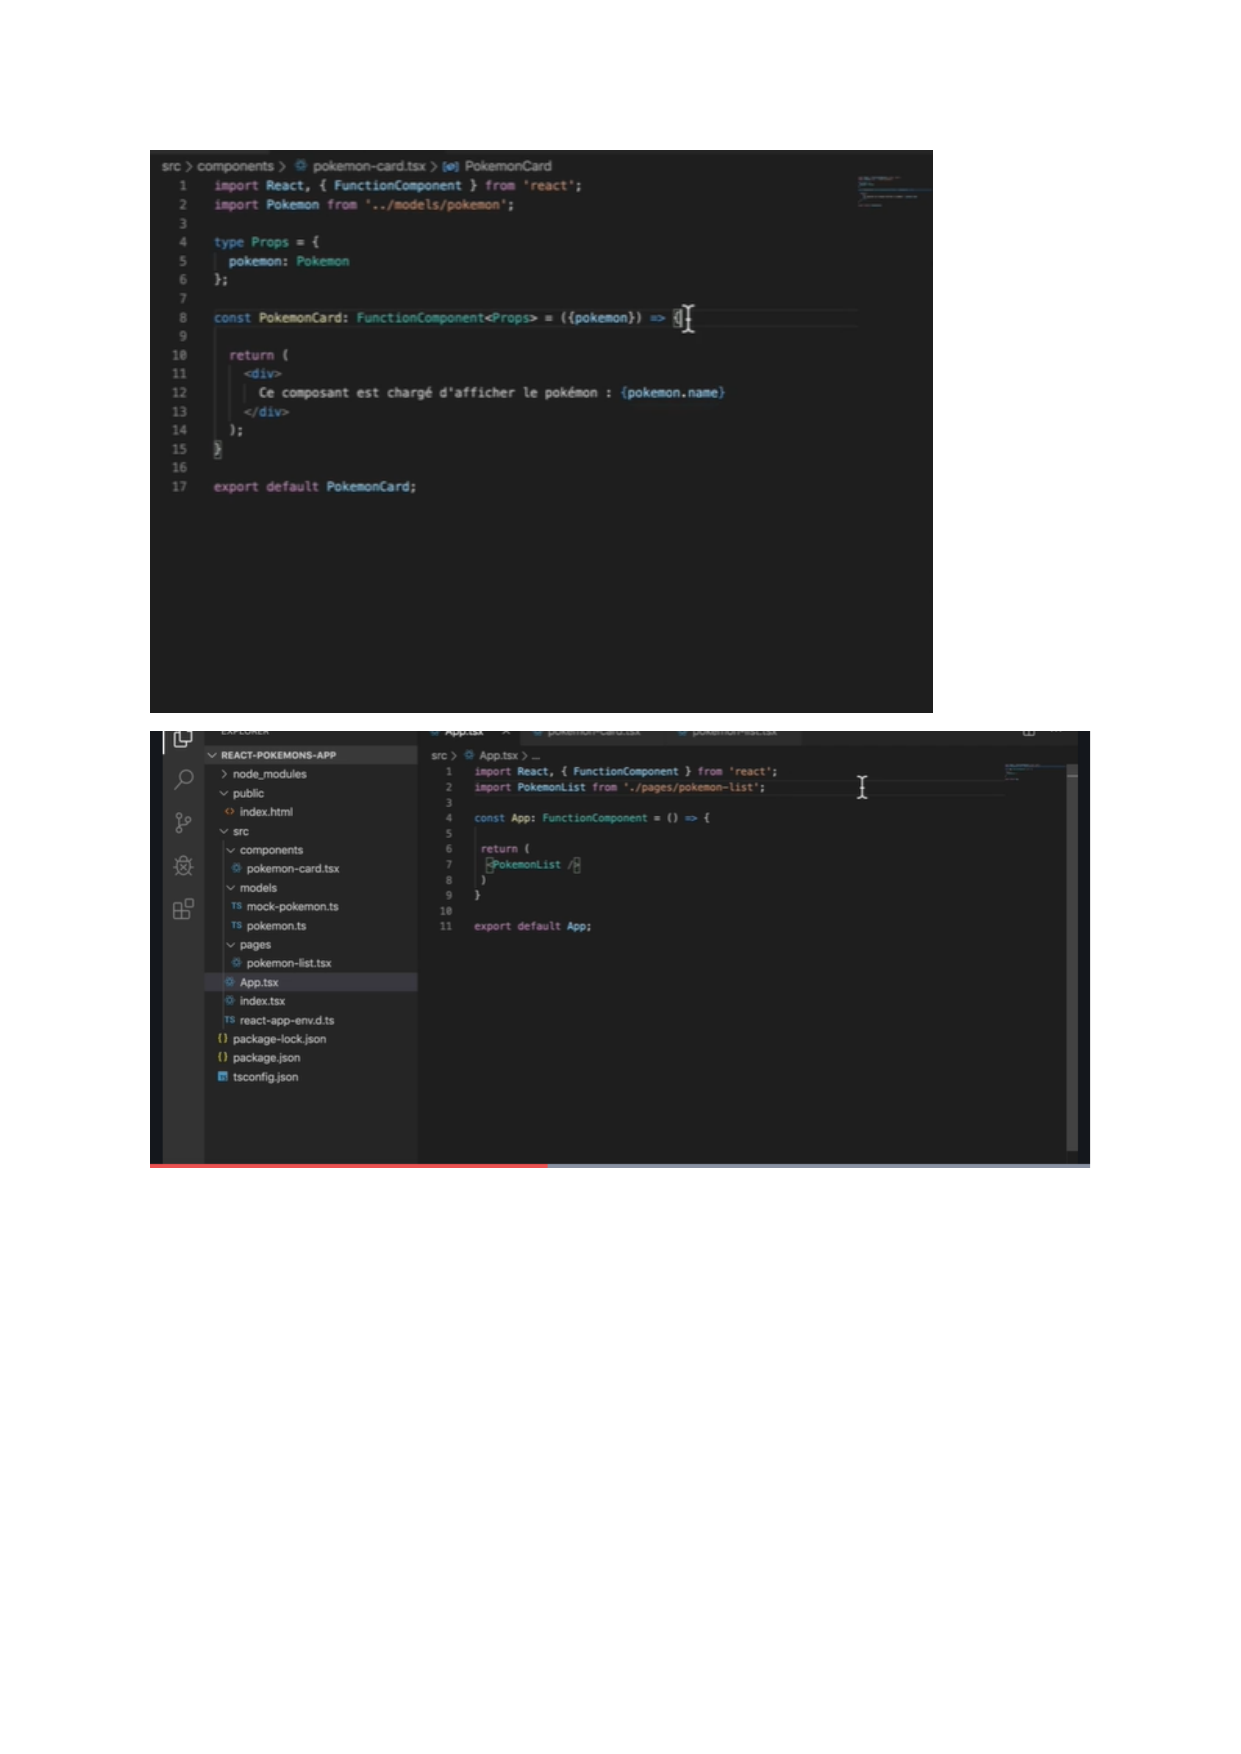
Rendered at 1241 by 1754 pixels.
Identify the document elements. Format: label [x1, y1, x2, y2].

picture [150, 150, 933, 713]
picture [150, 731, 1091, 1168]
